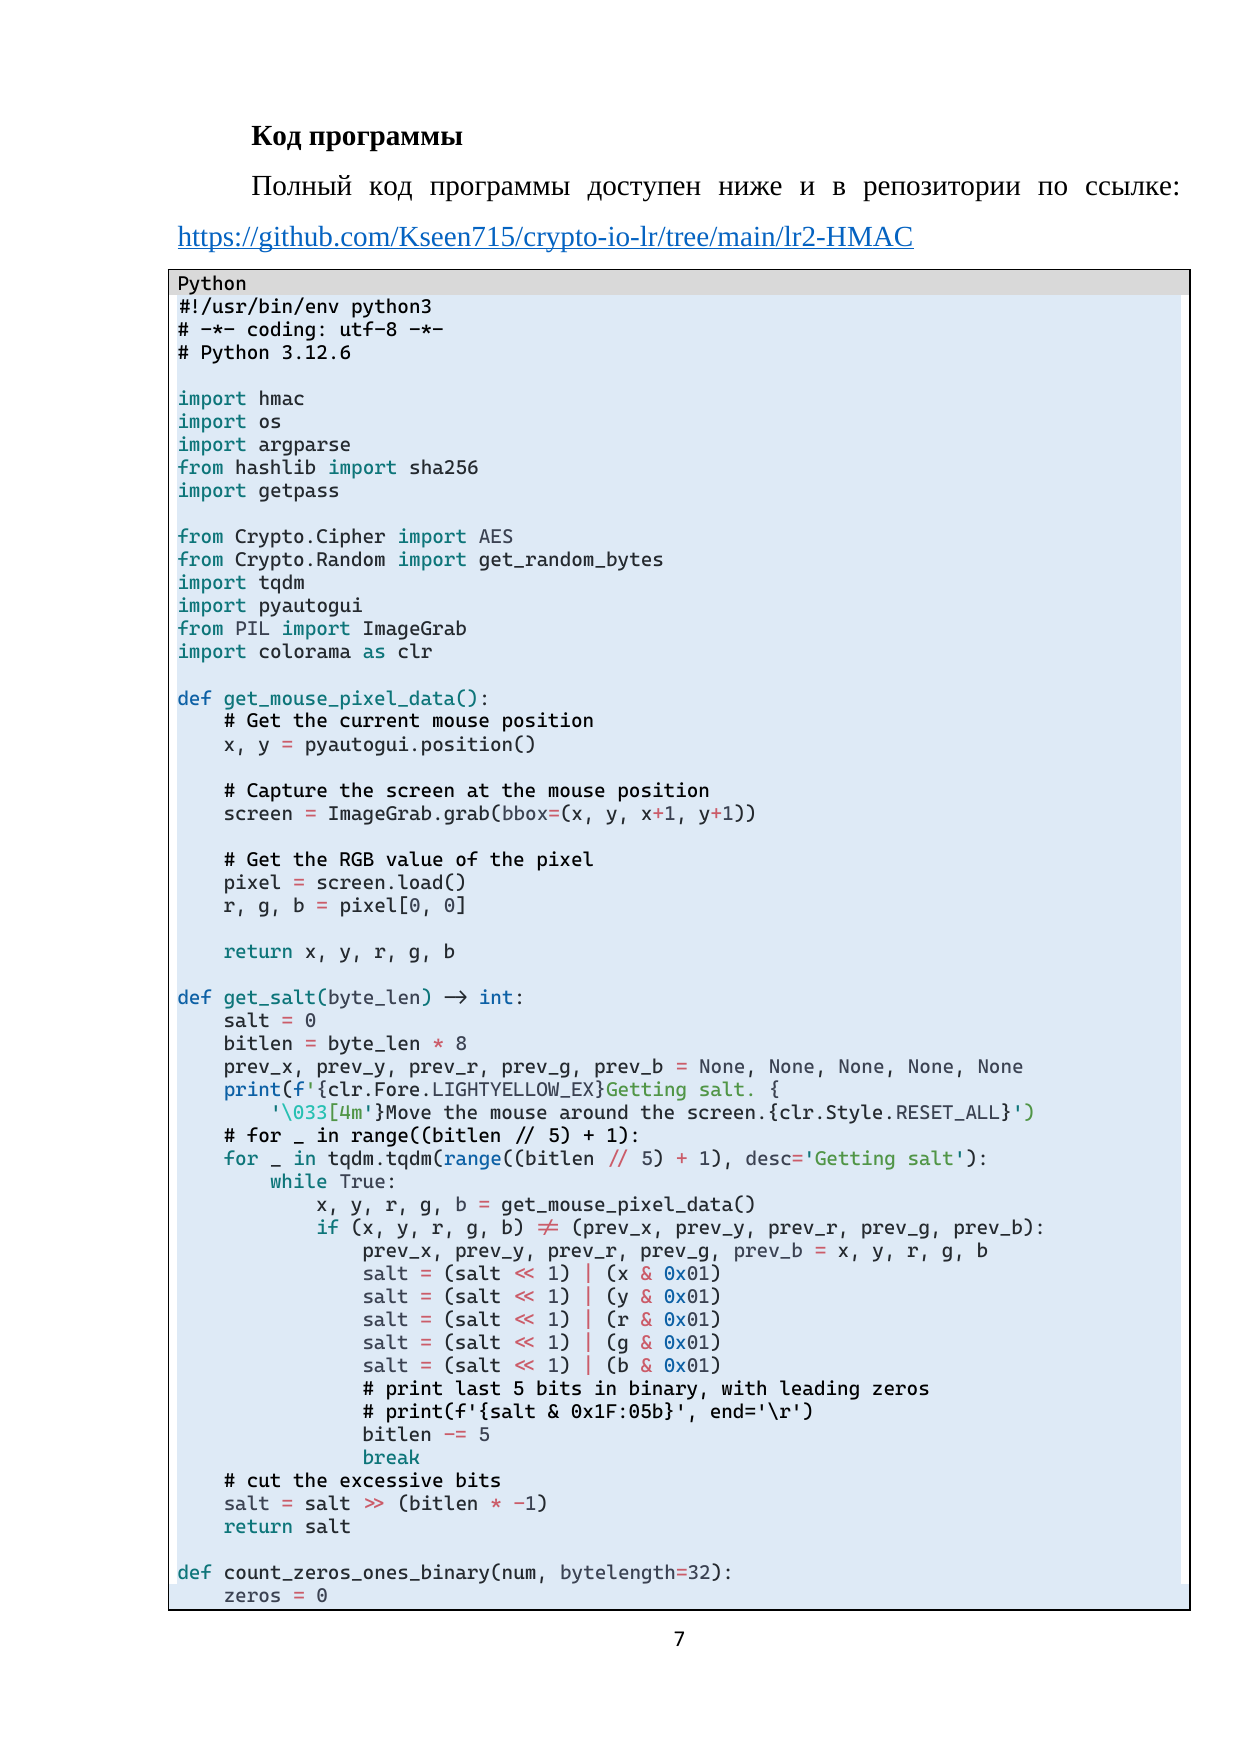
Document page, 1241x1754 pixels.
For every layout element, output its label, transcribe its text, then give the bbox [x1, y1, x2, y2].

text salt = (salt << 1) | (y & 0x01) [177, 1285, 1181, 1308]
text print(f'{clr.Fore.LIGHTYELLOW_EX}Getting salt. { [177, 1078, 1181, 1101]
text if (x, y, r, g, b) != (prev_x, prev_y, prev_r, prev_g, prev_b): [177, 1216, 1181, 1239]
text bitlen = byte_len * 8 [177, 1032, 1181, 1055]
text from PIL import ImageGrab [177, 617, 1181, 641]
text '\033[4m'}Move the mouse around the screen.{clr.Style.RESET_ALL}') [177, 1101, 1181, 1124]
text # Get the RGB value of the pixel [177, 848, 1181, 871]
text import pyautogui [177, 594, 1181, 617]
text import colorama as clr [177, 641, 1181, 663]
text while True: [177, 1170, 1181, 1193]
text def get_mouse_pixel_data(): [177, 687, 1181, 709]
text r, g, b = pixel[0, 0] [177, 894, 1181, 917]
text salt = salt >> (bitlen * -1) [177, 1492, 1181, 1515]
text from Crypto.Cipher import AES [177, 525, 1181, 548]
text # print last 5 bits in binary, with leading zeros [177, 1377, 1181, 1400]
text screen = ImageGrab.grab(bbox=(x, y, x+1, y+1)) [177, 802, 1181, 825]
text salt = (salt << 1) | (x & 0x01) [177, 1262, 1181, 1285]
text for _ in tqdm.tqdm(range((bitlen // 5) + 1), desc='Getting salt'): [177, 1147, 1181, 1170]
text x, y = pyautogui.position() [177, 733, 1181, 756]
text x, y, r, g, b = get_mouse_pixel_data() [177, 1193, 1181, 1216]
text salt = 0 [177, 1009, 1181, 1032]
text import argparse [177, 433, 1181, 456]
text # -*- coding: utf-8 -*- [177, 318, 1181, 341]
text Код программы [177, 118, 1181, 152]
text break [177, 1446, 1181, 1469]
text Python [169, 270, 1189, 295]
text salt = (salt << 1) | (r & 0x01) [177, 1308, 1181, 1331]
text return salt [177, 1515, 1181, 1538]
text # for _ in range((bitlen // 5) + 1): [177, 1124, 1181, 1147]
text bitlen -= 5 [177, 1423, 1181, 1446]
text import getpass [177, 479, 1181, 502]
text prev_x, prev_y, prev_r, prev_g, prev_b = x, y, r, g, b [177, 1239, 1181, 1262]
text salt = (salt << 1) | (b & 0x01) [177, 1354, 1181, 1377]
text return x, y, r, g, b [177, 940, 1181, 963]
text from hashlib import sha256 [177, 456, 1181, 479]
text # print(f'{salt & 0x1F:05b}', end='\r') [177, 1400, 1181, 1423]
text def get_salt(byte_len) -> int: [177, 986, 1181, 1009]
text # Python 3.12.6 [177, 341, 1181, 364]
text import tqdm [177, 571, 1181, 594]
text def count_zeros_ones_binary(num, bytelength=32): [177, 1561, 1181, 1581]
text #!/usr/bin/env python3 [177, 295, 1181, 318]
text prev_x, prev_y, prev_r, prev_g, prev_b = None, None, None, None, None [177, 1055, 1181, 1078]
text # cut the excessive bits [177, 1469, 1181, 1492]
text import hmac [177, 387, 1181, 410]
text # Get the current mouse position [177, 709, 1181, 733]
text # Capture the screen at the mouse position [177, 779, 1181, 802]
text Полный код программы доступен ниже и в репозитории по ссылке: https://github.com/Kseen715/crypto-io-lr/tree/main/lr2-HMAC [177, 168, 1181, 252]
text salt = (salt << 1) | (g & 0x01) [177, 1331, 1181, 1354]
text from Crypto.Random import get_random_bytes [177, 548, 1181, 571]
text zeros = 0 [169, 1581, 1189, 1609]
text pixel = screen.load() [177, 871, 1181, 894]
text import os [177, 410, 1181, 433]
